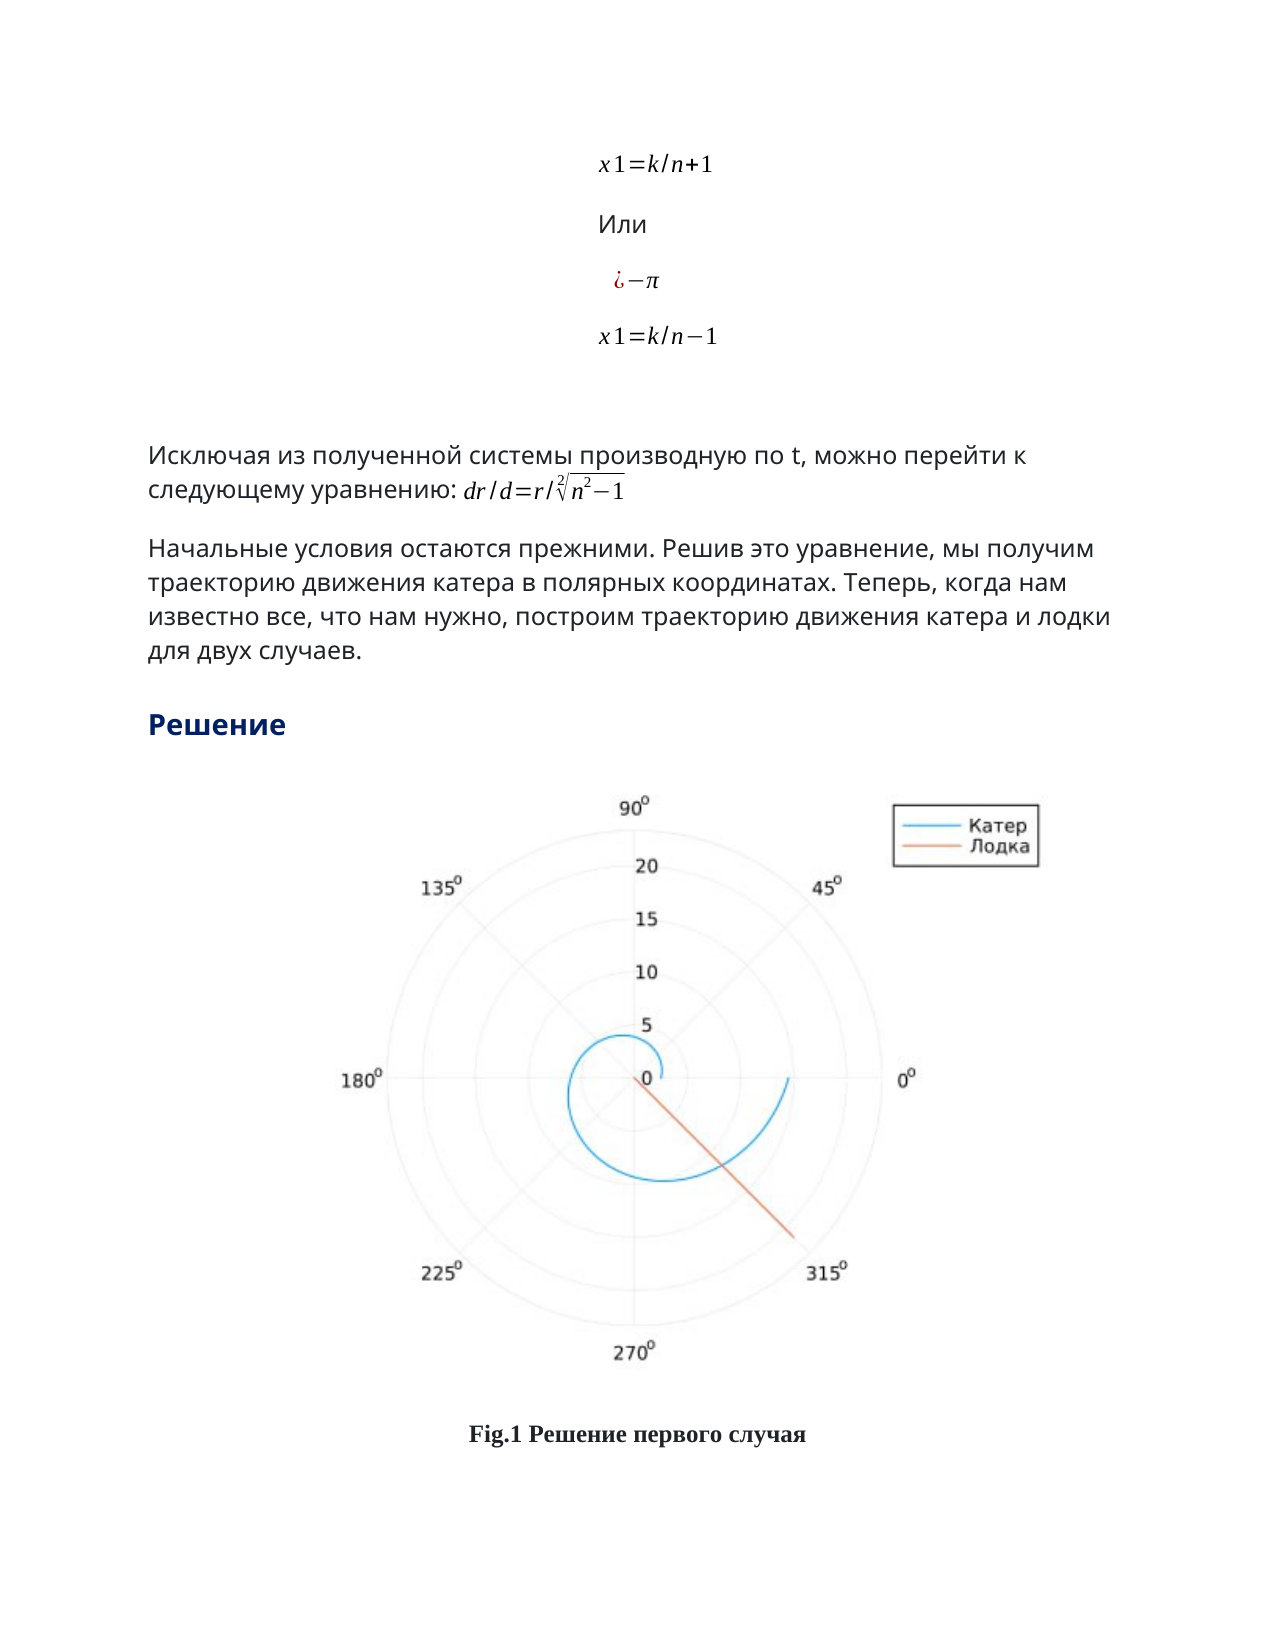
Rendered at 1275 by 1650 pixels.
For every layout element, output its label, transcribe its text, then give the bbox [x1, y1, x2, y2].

text Fig.1 Решение первого случая [148, 1419, 1127, 1448]
text Или [388, 207, 1127, 241]
subtitle Решение [148, 704, 1127, 744]
text Исключая из полученной системы производную по t, можно перейти к следующему уравнению: [148, 438, 1127, 506]
picture [147, 769, 1085, 1395]
text Начальные условия остаются прежними. Решив это уравнение, мы получим траекторию движения катера в полярных координатах. Теперь, когда нам известно все, что нам нужно, построим траекторию движения катера и лодки для двух случаев. [148, 531, 1127, 667]
